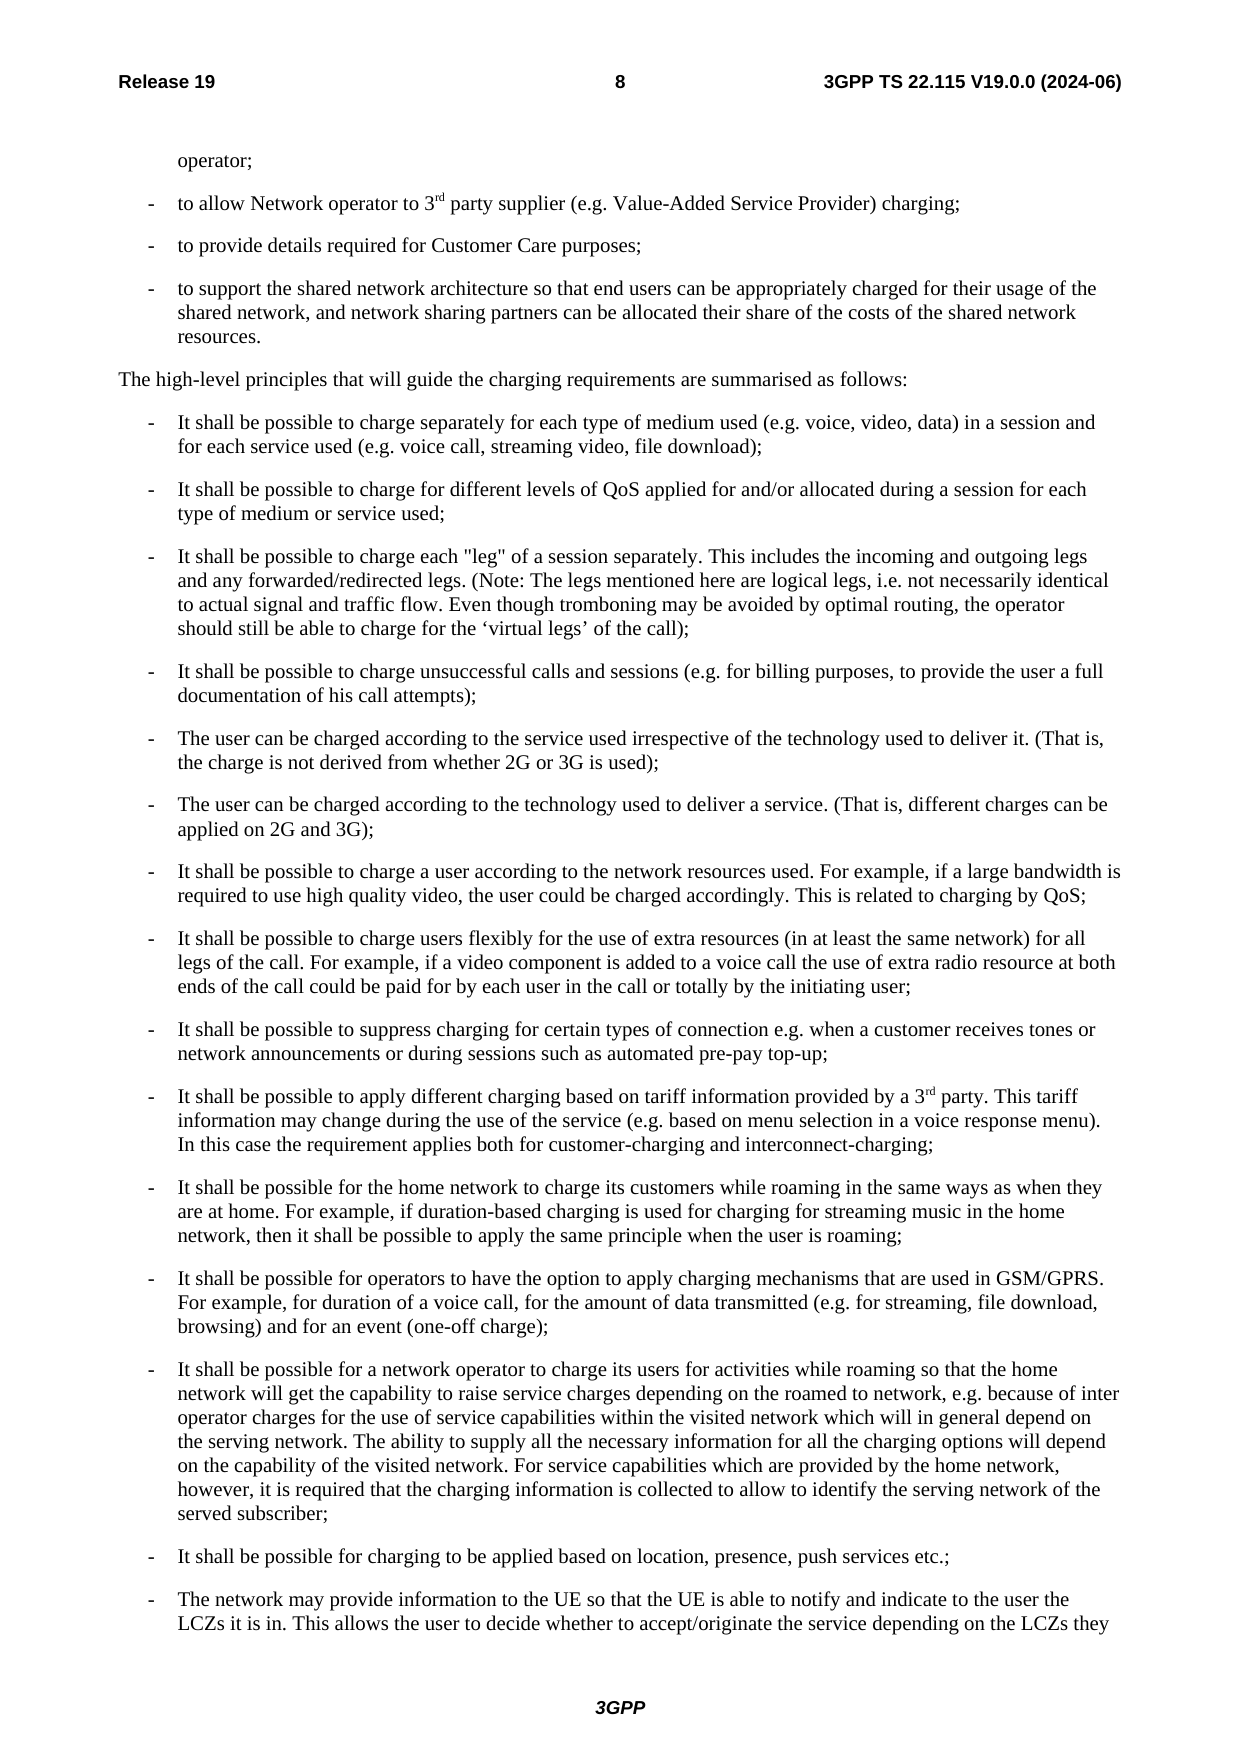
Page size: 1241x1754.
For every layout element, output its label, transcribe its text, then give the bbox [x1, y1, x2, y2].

text - It shall be possible for the home network to charge its customers while roaming in the same ways as when they are at home. For example, if duration-based charging is used for charging for streaming music in the home network, then it shall be possible to apply the same principle when the user is roaming; [148, 1175, 1122, 1247]
text - It shall be possible to charge each "leg" of a session separately. This includes the incoming and outgoing legs and any forwarded/redirected legs. (Note: The legs mentioned here are logical legs, i.e. not necessarily identical to actual signal and traffic flow. Even though tromboning may be avoided by optimal routing, the operator should still be able to charge for the ‘virtual legs’ of the call); [148, 544, 1122, 640]
text - It shall be possible to charge a user according to the network resources used. For example, if a large bandwidth is required to use high quality video, the user could be charged accordingly. This is related to charging by QoS; [148, 859, 1122, 907]
text - It shall be possible to charge for different levels of QoS applied for and/or allocated during a session for each type of medium or service used; [148, 477, 1122, 525]
text - It shall be possible for charging to be applied based on location, presence, push services etc.; [148, 1544, 1122, 1568]
text - to provide details required for Customer Care purposes; [148, 233, 1122, 257]
text - It shall be possible to charge separately for each type of medium used (e.g. voice, video, data) in a session and for each service used (e.g. voice call, streaming video, file download); [148, 410, 1122, 458]
text - to allow Network operator to 3rd party supplier (e.g. Value-Added Service Provider) charging; [148, 191, 1122, 214]
text - It shall be possible for operators to have the option to apply charging mechanisms that are used in GSM/GPRS. For example, for duration of a voice call, for the amount of data transmitted (e.g. for streaming, file download, browsing) and for an event (one-off charge); [148, 1266, 1122, 1338]
text - The user can be charged according to the service used irrespective of the technology used to deliver it. (That is, the charge is not derived from whether 2G or 3G is used); [148, 726, 1122, 774]
text - to support the shared network architecture so that end users can be appropriately charged for their usage of the shared network, and network sharing partners can be allocated their share of the costs of the shared network resources. [148, 276, 1122, 348]
text - It shall be possible for a network operator to charge its users for activities while roaming so that the home network will get the capability to raise service charges depending on the roamed to network, e.g. because of inter operator charges for the use of service capabilities within the visited network which will in general depend on the serving network. The ability to supply all the necessary information for all the charging options will depend on the capability of the visited network. For service capabilities which are provided by the home network, however, it is required that the charging information is collected to allow to identify the serving network of the served subscriber; [148, 1357, 1122, 1525]
text The high-level principles that will guide the charging requirements are summarised as follows: [118, 367, 1122, 391]
text - The user can be charged according to the technology used to deliver a service. (That is, different charges can be applied on 2G and 3G); [148, 792, 1122, 841]
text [148, 1587, 1122, 1635]
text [148, 148, 1122, 172]
text - It shall be possible to apply different charging based on tariff information provided by a 3rd party. This tariff information may change during the use of the service (e.g. based on menu selection in a voice response menu). In this case the requirement applies both for customer-charging and interconnect-charging; [148, 1084, 1122, 1156]
text - It shall be possible to charge users flexibly for the use of extra resources (in at least the same network) for all legs of the call. For example, if a video component is added to a voice call the use of extra radio resource at both ends of the call could be paid for by each user in the call or totally by the initiating user; [148, 926, 1122, 998]
text - It shall be possible to charge unsuccessful calls and sessions (e.g. for billing purposes, to provide the user a full documentation of his call attempts); [148, 659, 1122, 707]
text - It shall be possible to suppress charging for certain types of connection e.g. when a customer receives tones or network announcements or during sessions such as automated pre-pay top-up; [148, 1017, 1122, 1065]
